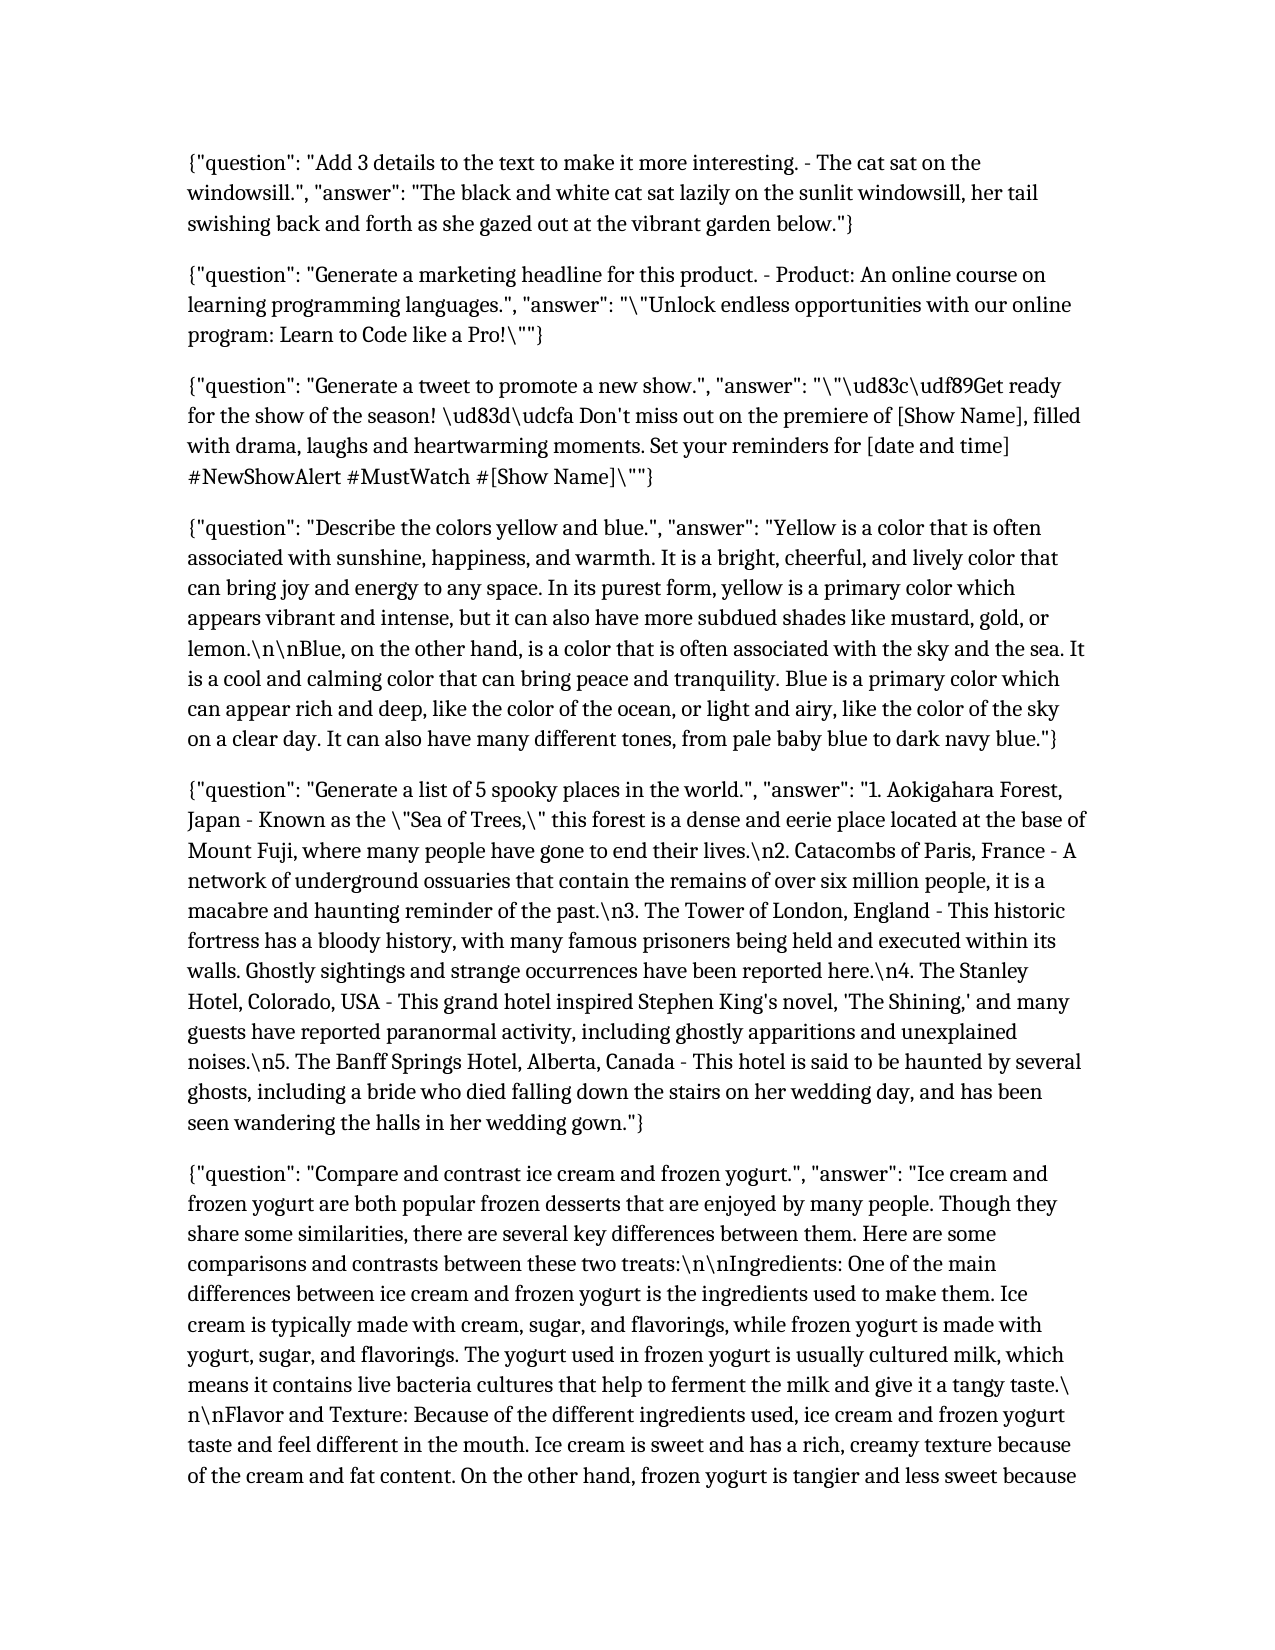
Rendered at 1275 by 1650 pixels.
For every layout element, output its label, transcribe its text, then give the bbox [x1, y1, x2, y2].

text {"question": "Add 3 details to the text to make it more interesting. - The cat sat on the windowsill.", "answer": "The black and white cat sat lazily on the sunlit windowsill, her tail swishing back and forth as she gazed out at the vibrant garden below."} [187, 150, 1087, 237]
text {"question": "Generate a list of 5 spooky places in the world.", "answer": "1. Aokigahara Forest, Japan - Known as the \"Sea of Trees,\" this forest is a dense and eerie place located at the base of Mount Fuji, where many people have gone to end their lives.\n2. Catacombs of Paris, France - A network of underground ossuaries that contain the remains of over six million people, it is a macabre and haunting reminder of the past.\n3. The Tower of London, England - This historic fortress has a bloody history, with many famous prisoners being held and executed within its walls. Ghostly sightings and strange occurrences have been reported here.\n4. The Stanley Hotel, Colorado, USA - This grand hotel inspired Stephen King's novel, 'The Shining,' and many guests have reported paranormal activity, including ghostly apparitions and unexplained noises.\n5. The Banff Springs Hotel, Alberta, Canada - This hotel is said to be haunted by several ghosts, including a bride who died falling down the stairs on her wedding day, and has been seen wandering the halls in her wedding gown."} [187, 777, 1087, 1136]
text {"question": "Describe the colors yellow and blue.", "answer": "Yellow is a color that is often associated with sunshine, happiness, and warmth. It is a bright, cheerful, and lively color that can bring joy and energy to any space. In its purest form, yellow is a primary color which appears vibrant and intense, but it can also have more subdued shades like mustard, gold, or lemon.\n\nBlue, on the other hand, is a color that is often associated with the sky and the sea. It is a cool and calming color that can bring peace and tranquility. Blue is a primary color which can appear rich and deep, like the color of the ocean, or light and airy, like the color of the sky on a clear day. It can also have many different tones, from pale baby blue to dark navy blue."} [187, 514, 1087, 752]
text {"question": "Generate a tweet to promote a new show.", "answer": "\"\ud83c\udf89Get ready for the show of the season! \ud83d\udcfa Don't miss out on the premiere of [Show Name], filled with drama, laughs and heartwarming moments. Set your reminders for [date and time] #NewShowAlert #MustWatch #[Show Name]\""} [187, 373, 1087, 490]
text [187, 1160, 1087, 1489]
text {"question": "Generate a marketing headline for this product. - Product: An online course on learning programming languages.", "answer": "\"Unlock endless opportunities with our online program: Learn to Code like a Pro!\""} [187, 261, 1087, 348]
